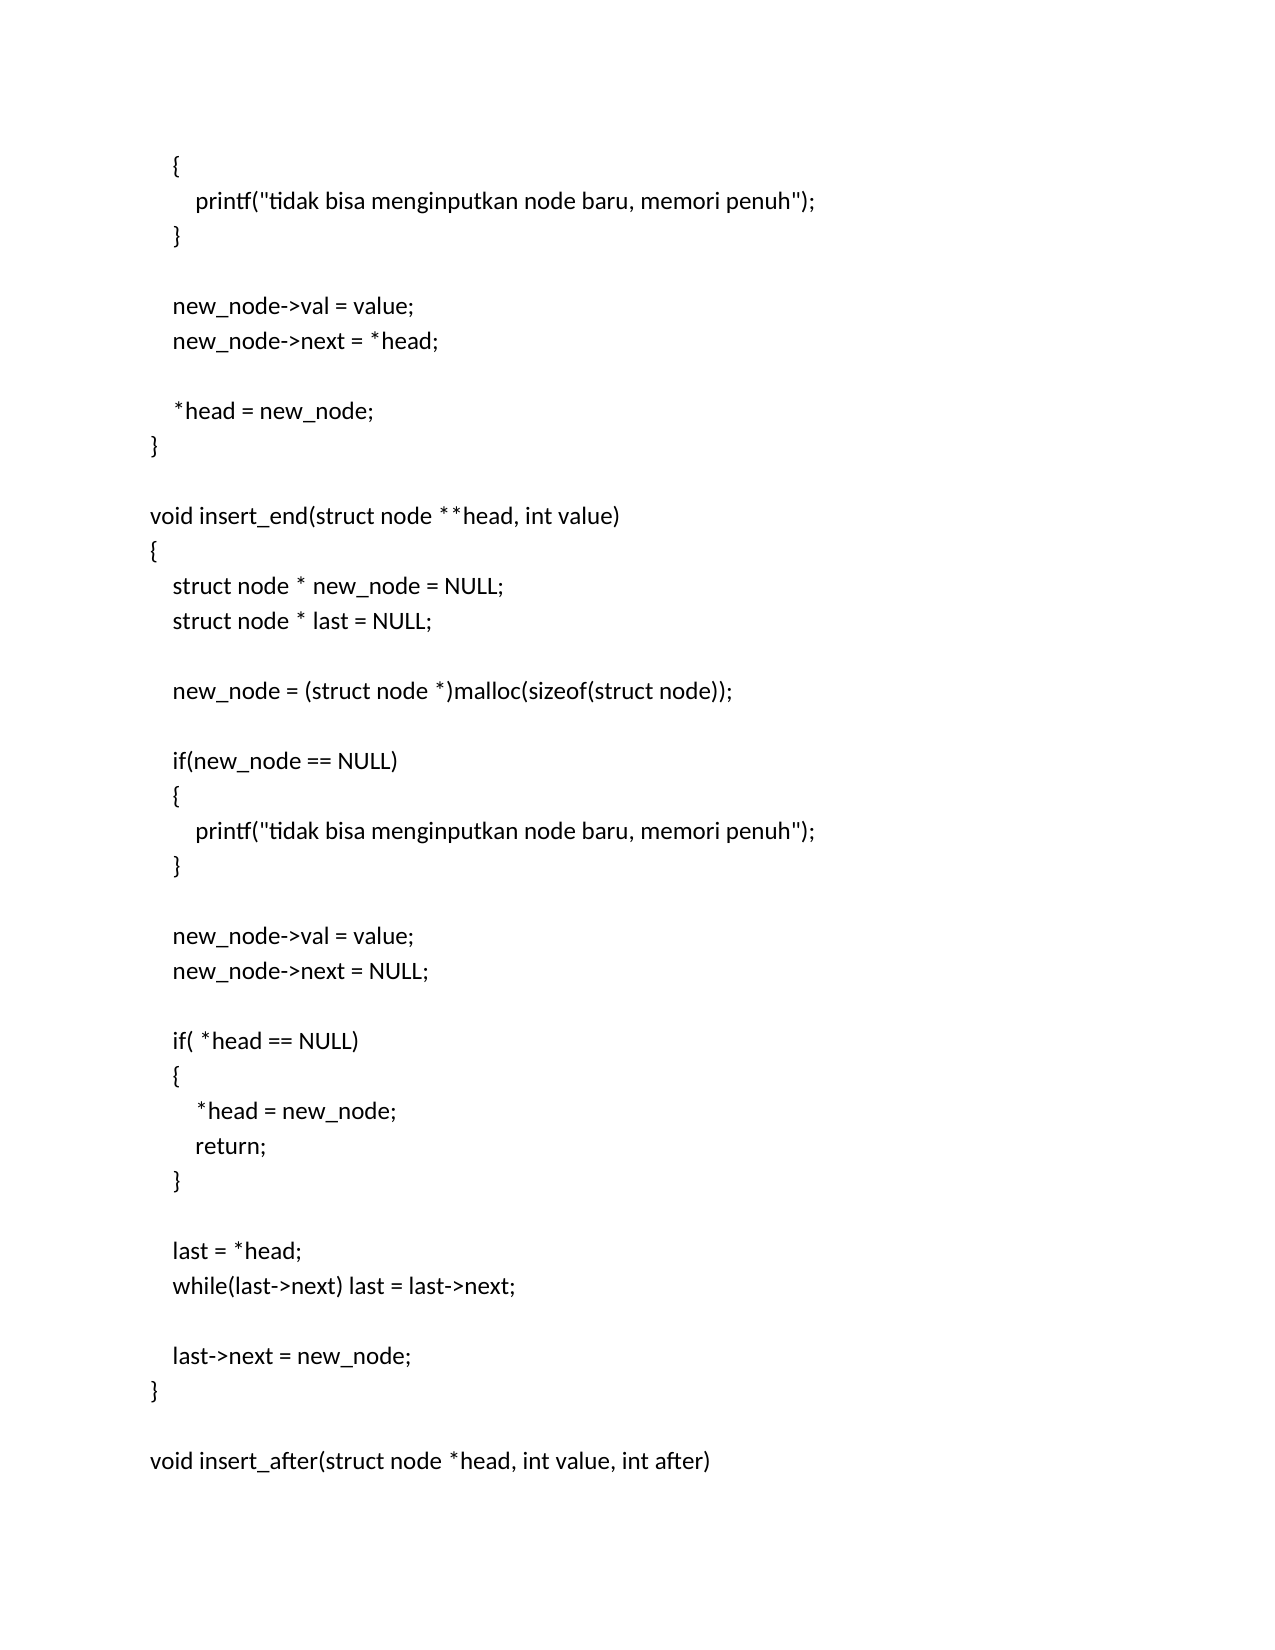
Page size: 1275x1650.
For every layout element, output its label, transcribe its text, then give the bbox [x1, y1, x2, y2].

text printf("tidak bisa menginputkan node baru, memori penuh"); [150, 815, 1125, 846]
text } [150, 850, 1125, 881]
text if( *head == NULL) [150, 1025, 1125, 1056]
text while(last->next) last = last->next; [150, 1270, 1125, 1301]
text void insert_after(struct node *head, int value, int after) [150, 1445, 1125, 1476]
text { [150, 780, 1125, 811]
text last->next = new_node; [150, 1340, 1125, 1371]
text *head = new_node; [150, 395, 1125, 426]
text } [150, 1375, 1125, 1406]
text } [150, 430, 1125, 461]
text } [150, 220, 1125, 251]
text printf("tidak bisa menginputkan node baru, memori penuh"); [150, 185, 1125, 216]
text last = *head; [150, 1235, 1125, 1266]
text void insert_end(struct node **head, int value) [150, 500, 1125, 531]
text new_node->val = value; [150, 290, 1125, 321]
text new_node->next = *head; [150, 325, 1125, 356]
text { [150, 535, 1125, 566]
text { [150, 1060, 1125, 1091]
text *head = new_node; [150, 1095, 1125, 1126]
text new_node->next = NULL; [150, 955, 1125, 986]
text struct node * last = NULL; [150, 605, 1125, 636]
text return; [150, 1130, 1125, 1161]
text { [150, 150, 1125, 181]
text new_node->val = value; [150, 920, 1125, 951]
text struct node * new_node = NULL; [150, 570, 1125, 601]
text } [150, 1165, 1125, 1196]
text if(new_node == NULL) [150, 745, 1125, 776]
text new_node = (struct node *)malloc(sizeof(struct node)); [150, 675, 1125, 706]
